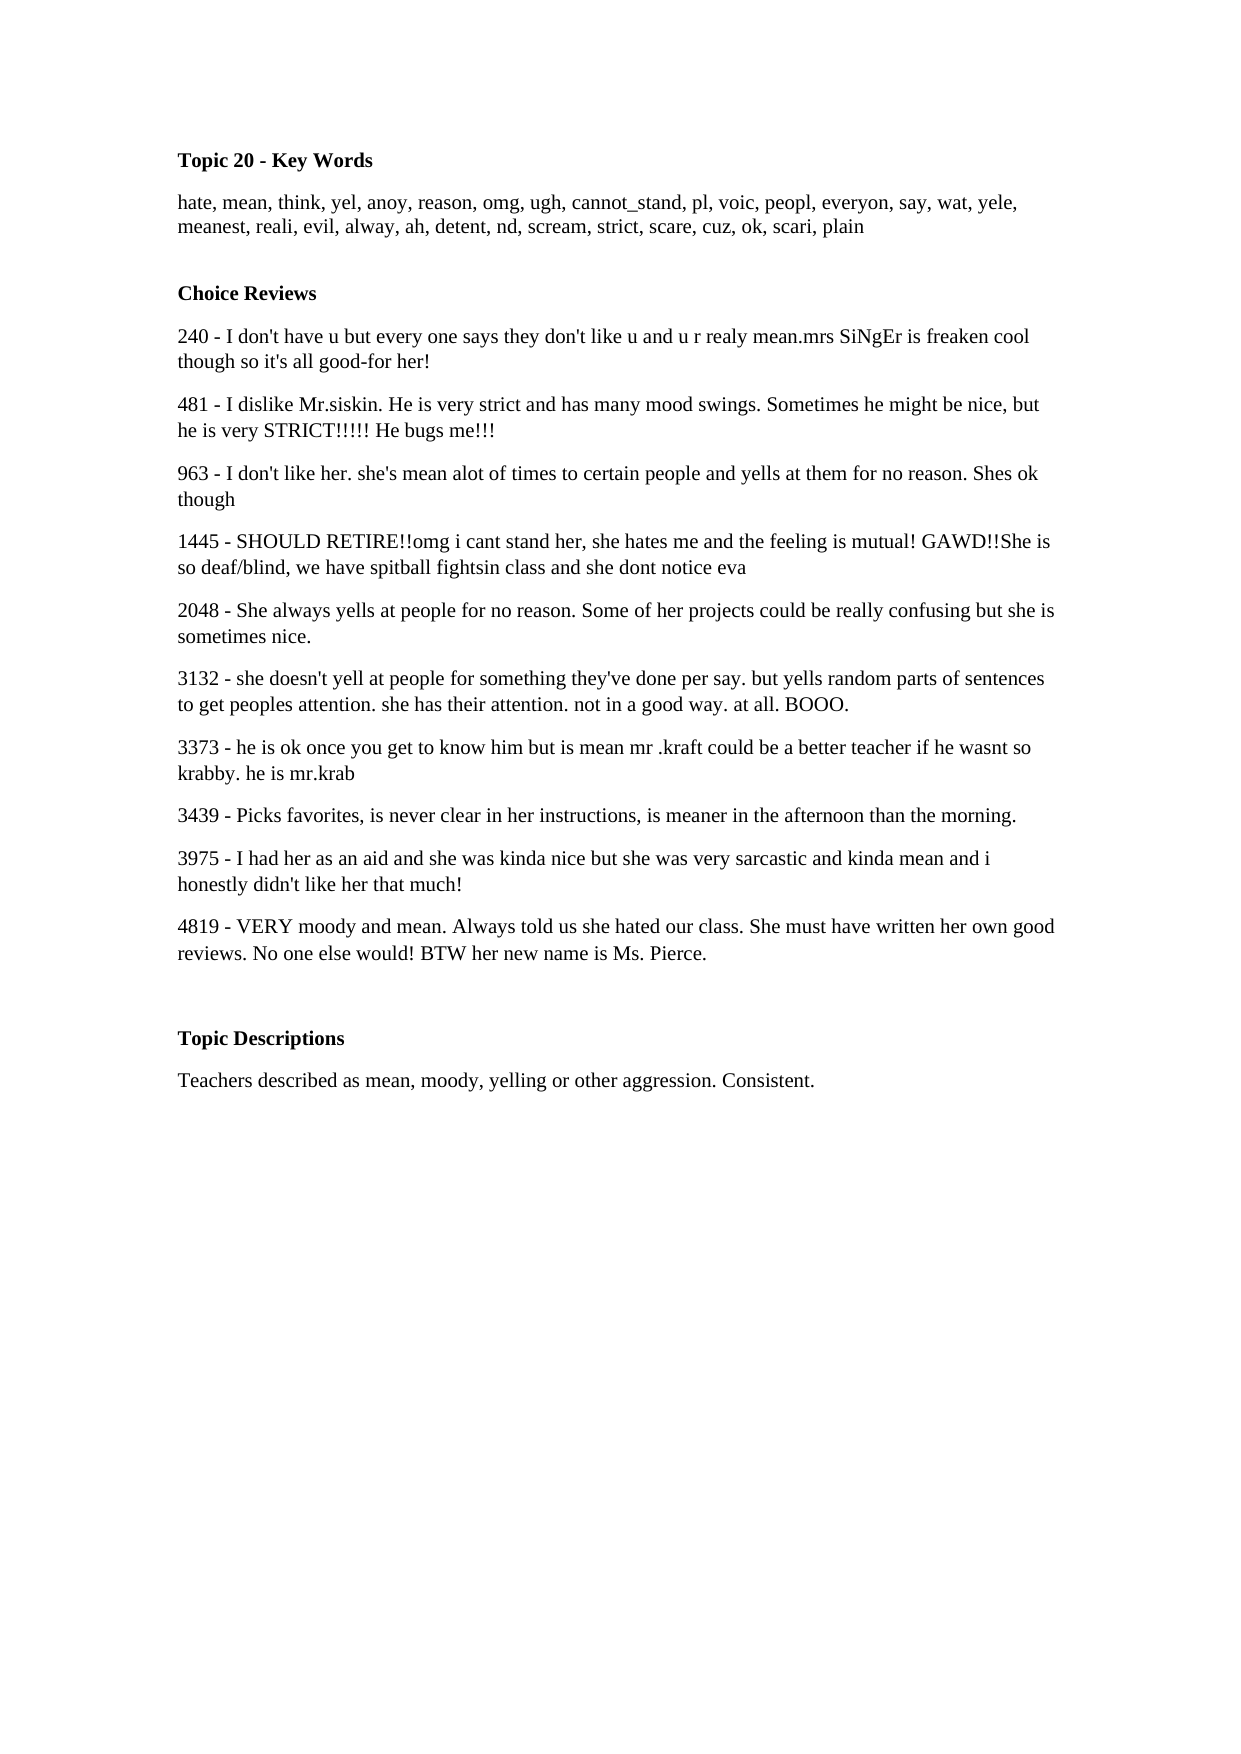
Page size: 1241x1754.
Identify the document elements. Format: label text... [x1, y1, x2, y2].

text 3439 - Picks favorites, is never clear in her instructions, is meaner in the afternoon than the morning. [177, 803, 1063, 827]
text 4819 - VERY moody and mean. Always told us she hated our class. She must have written her own good reviews. No one else would! BTW her new name is Ms. Pierce. [177, 914, 1063, 964]
text 963 - I don't like her. she's mean alot of times to certain people and yells at them for no reason. Shes ok though [177, 461, 1063, 511]
text 3132 - she doesn't yell at people for something they've done per say. but yells random parts of sentences to get peoples attention. she has their attention. not in a good way. at all. BOOO. [177, 666, 1063, 716]
text 2048 - She always yells at people for no reason. Some of her projects could be really confusing but she is sometimes nice. [177, 598, 1063, 648]
text 3975 - I had her as an aid and she was kinda nice but she was very sarcastic and kinda mean and i honestly didn't like her that much! [177, 846, 1063, 896]
text 481 - I dislike Mr.siskin. He is very strict and has many mood swings. Sometimes he might be nice, but he is very STRICT!!!!! He bugs me!!! [177, 392, 1063, 442]
text Topic Descriptions [177, 1026, 1063, 1050]
text 1445 - SHOULD RETIRE!!omg i cant stand her, she hates me and the feeling is mutual! GAWD!!She is so deaf/blind, we have spitball fightsin class and she dont notice eva [177, 529, 1063, 579]
text Teachers described as mean, moody, yelling or other aggression. Consistent. [177, 1068, 1063, 1092]
text Choice Reviews [177, 281, 1063, 305]
text 3373 - he is ok once you get to know him but is mean mr .kraft could be a better teacher if he wasnt so krabby. he is mr.krab [177, 735, 1063, 785]
text 240 - I don't have u but every one says they don't like u and u r realy mean.mrs SiNgEr is freaken cool though so it's all good-for her! [177, 323, 1063, 373]
text Topic 20 - Key Words [177, 148, 1063, 172]
text hate, mean, think, yel, anoy, reason, omg, ugh, cannot_stand, pl, voic, peopl, everyon, say, wat, yele, meanest, reali, evil, alway, ah, detent, nd, scream, strict, scare, cuz, ok, scari, plain [177, 190, 1063, 238]
